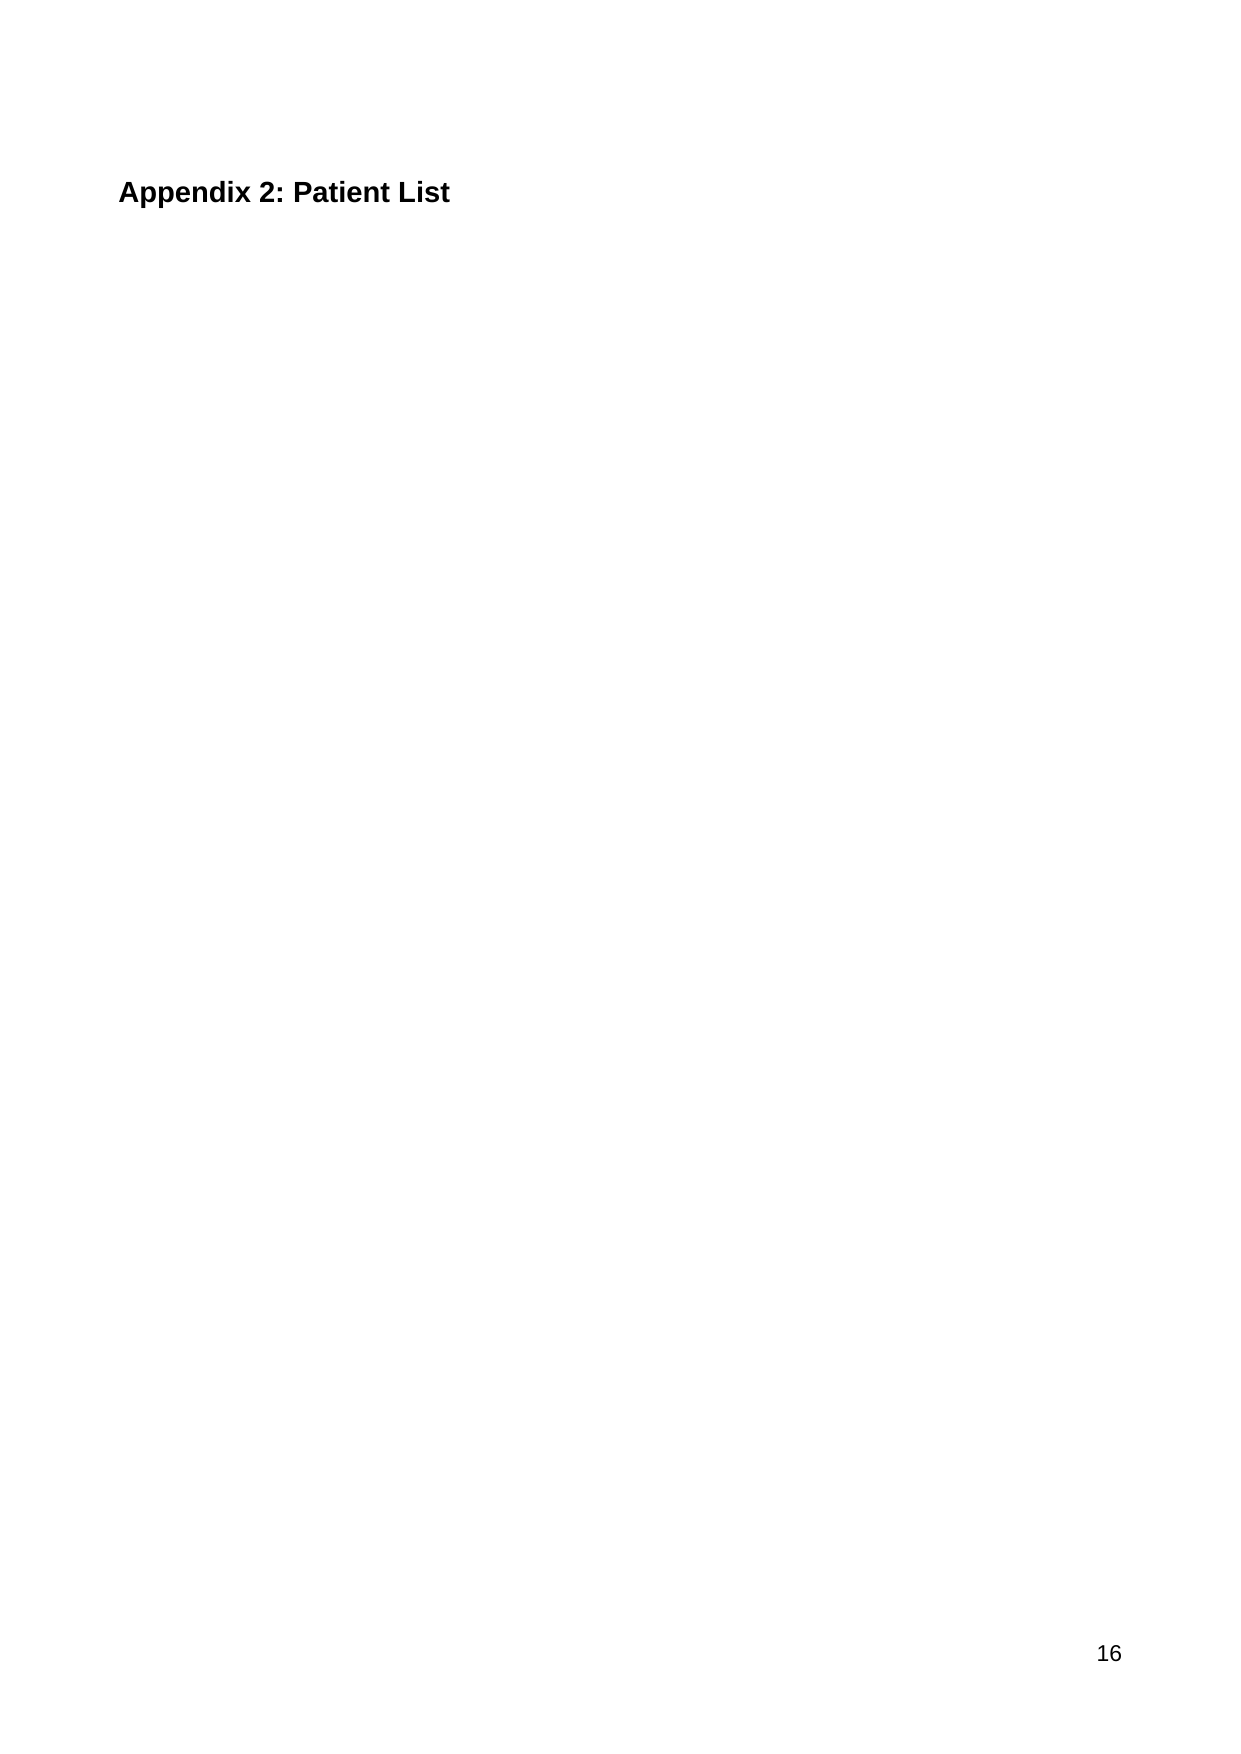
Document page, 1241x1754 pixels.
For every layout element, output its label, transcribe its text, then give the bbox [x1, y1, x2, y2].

subtitle Appendix 2: Patient List [118, 175, 1122, 208]
